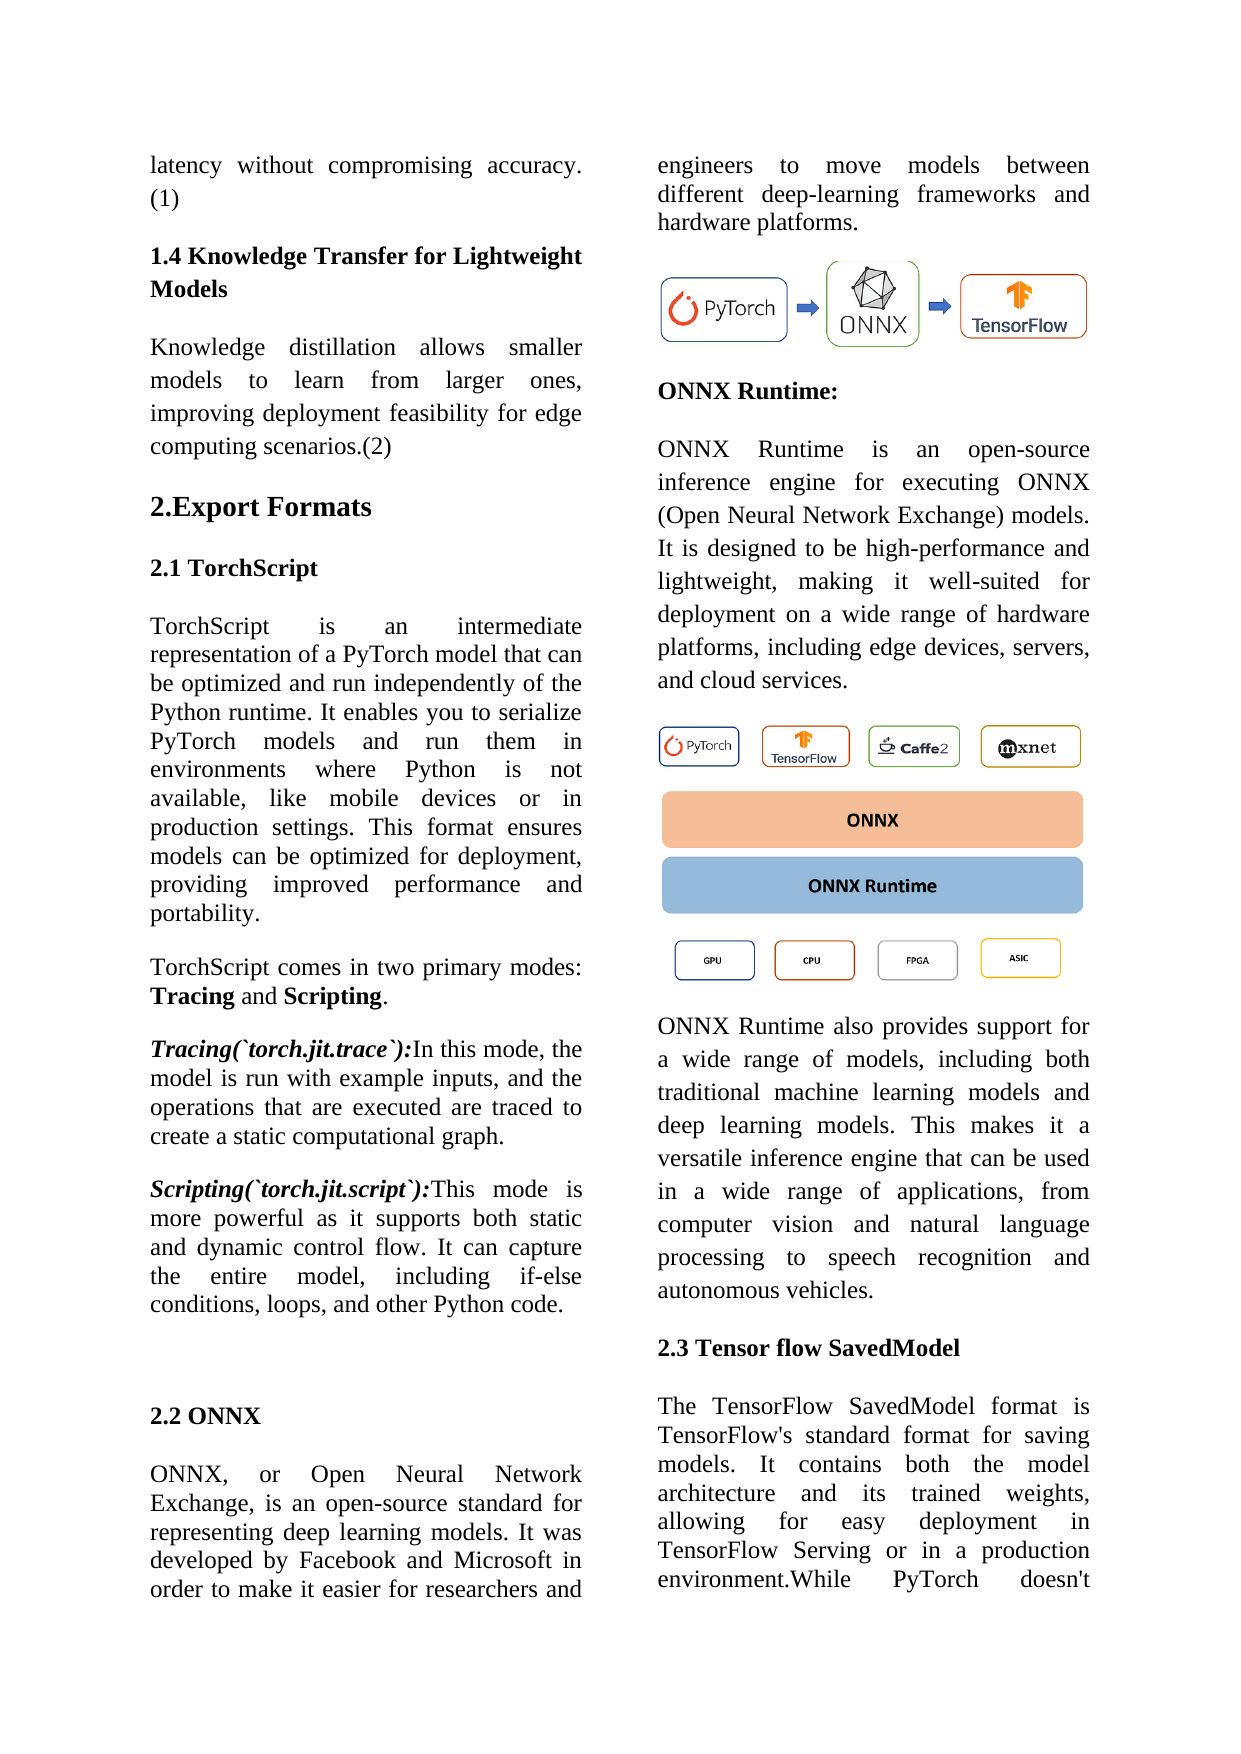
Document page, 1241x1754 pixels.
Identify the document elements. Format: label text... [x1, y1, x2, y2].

text 1.4 Knowledge Transfer for Lightweight Models [150, 241, 582, 303]
text 2.Export Formats [150, 489, 582, 523]
text Tracing(`torch.jit.trace`):In this mode, the model is run with example inputs, and the operations that are executed are traced to create a static computational graph. [150, 1034, 582, 1149]
picture [657, 261, 1091, 348]
text 2.2 ONNX [150, 1401, 582, 1430]
text ONNX, or Open Neural Network Exchange, is an open-source standard for representing deep learning models. It was developed by Facebook and Microsoft in order to make it easier for researchers and engineers to move models between different deep-learning frameworks and hardware platforms. [150, 1459, 582, 1603]
text TorchScript comes in two primary modes: Tracing and Scripting. [150, 952, 582, 1009]
text 2.1 TorchScript [150, 553, 582, 581]
text ONNX Runtime: [657, 376, 1090, 405]
text Knowledge distillation allows smaller models to learn from larger ones, improving deployment feasibility for edge computing scenarios.(2) [150, 332, 582, 460]
text Scripting(`torch.jit.script`):This mode is more powerful as it supports both static and dynamic control flow. It can capture the entire model, including if-else conditions, loops, and other Python code. [150, 1174, 582, 1318]
text ONNX Runtime also provides support for a wide range of models, including both traditional machine learning models and deep learning models. This makes it a versatile inference engine that can be used in a wide range of applications, from computer vision and natural language processing to speech recognition and autonomous vehicles. [657, 1011, 1090, 1304]
text 2.3 Tensor flow SavedModel [657, 1333, 1090, 1362]
text TorchScript is an intermediate representation of a PyTorch model that can be optimized and run independently of the Python runtime. It enables you to serialize PyTorch models and run them in environments where Python is not available, like mobile devices or in production settings. This format ensures models can be optimized for deployment, providing improved performance and portability. [150, 611, 582, 927]
text ONNX Runtime is an open-source inference engine for executing ONNX (Open Neural Network Exchange) models. It is designed to be high-performance and lightweight, making it well-suited for deployment on a wide range of hardware platforms, including edge devices, servers, and cloud services. [657, 434, 1090, 694]
picture [657, 723, 1091, 982]
text ONNX, or Open Neural Network Exchange, is an open-source standard for representing deep learning models. It was developed by Facebook and Microsoft in order to make it easier for researchers and engineers to move models between different deep-learning frameworks and hardware platforms. [657, 150, 1090, 236]
